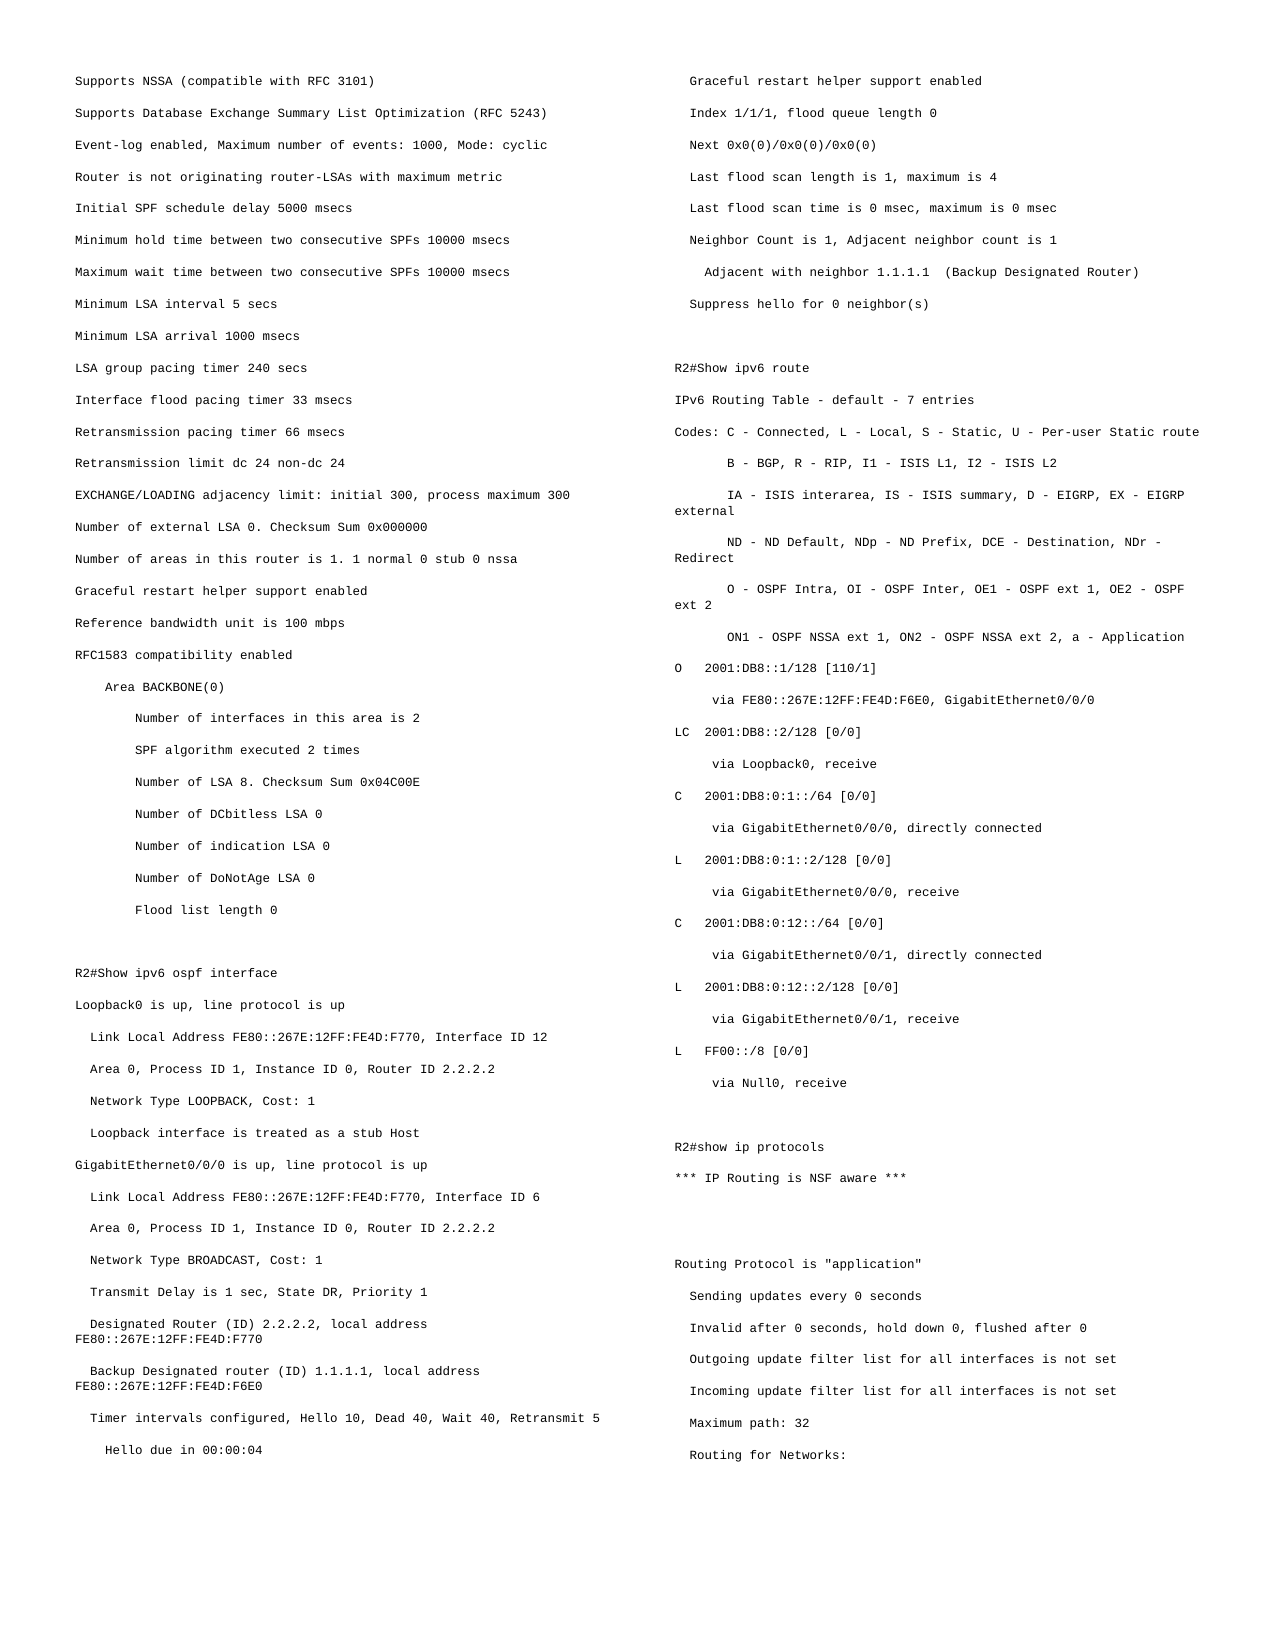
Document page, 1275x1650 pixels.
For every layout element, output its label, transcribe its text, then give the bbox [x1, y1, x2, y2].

text Retransmission pacing timer 66 msecs [75, 426, 601, 440]
text Next 0x0(0)/0x0(0)/0x0(0) [674, 139, 1200, 153]
text LSA group pacing timer 240 secs [75, 362, 601, 376]
text Number of external LSA 0. Checksum Sum 0x000000 [75, 521, 601, 535]
text Maximum wait time between two consecutive SPFs 10000 msecs [75, 266, 601, 280]
text R2#show ip protocols [674, 1141, 1200, 1155]
text Suppress hello for 0 neighbor(s) [674, 298, 1200, 312]
text via GigabitEthernet0/0/1, directly connected [674, 949, 1200, 963]
text Adjacent with neighbor 1.1.1.1 (Backup Designated Router) [674, 266, 1200, 280]
text Number of DoNotAge LSA 0 [75, 872, 601, 886]
text L 2001:DB8:0:1::2/128 [0/0] [674, 854, 1200, 868]
text via Null0, receive [674, 1077, 1200, 1091]
text IA - ISIS interarea, IS - ISIS summary, D - EIGRP, EX - EIGRP external [674, 489, 1200, 519]
text Incoming update filter list for all interfaces is not set [674, 1385, 1200, 1399]
text via GigabitEthernet0/0/1, receive [674, 1013, 1200, 1027]
text O 2001:DB8::1/128 [110/1] [674, 662, 1200, 677]
text Invalid after 0 seconds, hold down 0, flushed after 0 [674, 1322, 1200, 1336]
text Codes: C - Connected, L - Local, S - Static, U - Per-user Static route [674, 426, 1200, 440]
text Minimum LSA arrival 1000 msecs [75, 330, 601, 344]
text L 2001:DB8:0:12::2/128 [0/0] [674, 981, 1200, 995]
text Flood list length 0 [75, 904, 601, 918]
text Loopback0 is up, line protocol is up [75, 999, 601, 1013]
text *** IP Routing is NSF aware *** [674, 1172, 1200, 1187]
text Number of interfaces in this area is 2 [75, 712, 601, 727]
text RFC1583 compatibility enabled [75, 649, 601, 663]
text Number of indication LSA 0 [75, 840, 601, 854]
text C 2001:DB8:0:12::/64 [0/0] [674, 917, 1200, 932]
text Initial SPF schedule delay 5000 msecs [75, 202, 601, 217]
text B - BGP, R - RIP, I1 - ISIS L1, I2 - ISIS L2 [674, 457, 1200, 472]
text LC 2001:DB8::2/128 [0/0] [674, 726, 1200, 740]
text Reference bandwidth unit is 100 mbps [75, 617, 601, 631]
text ON1 - OSPF NSSA ext 1, ON2 - OSPF NSSA ext 2, a - Application [674, 631, 1200, 645]
text Routing Protocol is "application" [674, 1258, 1200, 1272]
text Number of DCbitless LSA 0 [75, 808, 601, 822]
text Supports Database Exchange Summary List Optimization (RFC 5243) [75, 107, 601, 121]
text Minimum hold time between two consecutive SPFs 10000 msecs [75, 234, 601, 248]
text Graceful restart helper support enabled [674, 75, 1200, 89]
text Timer intervals configured, Hello 10, Dead 40, Wait 40, Retransmit 5 [75, 1412, 601, 1426]
text Last flood scan length is 1, maximum is 4 [674, 171, 1200, 185]
text EXCHANGE/LOADING adjacency limit: initial 300, process maximum 300 [75, 489, 601, 503]
text C 2001:DB8:0:1::/64 [0/0] [674, 790, 1200, 804]
text Area 0, Process ID 1, Instance ID 0, Router ID 2.2.2.2 [75, 1222, 601, 1237]
text Link Local Address FE80::267E:12FF:FE4D:F770, Interface ID 12 [75, 1031, 601, 1045]
text Minimum LSA interval 5 secs [75, 298, 601, 312]
text Link Local Address FE80::267E:12FF:FE4D:F770, Interface ID 6 [75, 1191, 601, 1205]
text IPv6 Routing Table - default - 7 entries [674, 394, 1200, 408]
text Event-log enabled, Maximum number of events: 1000, Mode: cyclic [75, 139, 601, 153]
text Routing for Networks: [674, 1449, 1200, 1463]
text Network Type BROADCAST, Cost: 1 [75, 1254, 601, 1268]
text Supports NSSA (compatible with RFC 3101) [75, 75, 601, 89]
text Neighbor Count is 1, Adjacent neighbor count is 1 [674, 234, 1200, 248]
text Router is not originating router-LSAs with maximum metric [75, 171, 601, 185]
text Backup Designated router (ID) 1.1.1.1, local address FE80::267E:12FF:FE4D:F6E0 [75, 1365, 601, 1394]
text GigabitEthernet0/0/0 is up, line protocol is up [75, 1159, 601, 1173]
text Graceful restart helper support enabled [75, 585, 601, 599]
text via GigabitEthernet0/0/0, receive [674, 886, 1200, 900]
text R2#Show ipv6 route [674, 362, 1200, 376]
text Designated Router (ID) 2.2.2.2, local address FE80::267E:12FF:FE4D:F770 [75, 1318, 601, 1347]
text R2#Show ipv6 ospf interface [75, 967, 601, 982]
text Retransmission limit dc 24 non-dc 24 [75, 457, 601, 472]
text Last flood scan time is 0 msec, maximum is 0 msec [674, 202, 1200, 217]
text ND - ND Default, NDp - ND Prefix, DCE - Destination, NDr - Redirect [674, 536, 1200, 566]
text via FE80::267E:12FF:FE4D:F6E0, GigabitEthernet0/0/0 [674, 694, 1200, 708]
text Number of areas in this router is 1. 1 normal 0 stub 0 nssa [75, 553, 601, 567]
text Maximum path: 32 [674, 1417, 1200, 1431]
text Area BACKBONE(0) [75, 681, 601, 695]
text Loopback interface is treated as a stub Host [75, 1127, 601, 1141]
text Outgoing update filter list for all interfaces is not set [674, 1353, 1200, 1368]
text L FF00::/8 [0/0] [674, 1045, 1200, 1059]
text Area 0, Process ID 1, Instance ID 0, Router ID 2.2.2.2 [75, 1063, 601, 1077]
text O - OSPF Intra, OI - OSPF Inter, OE1 - OSPF ext 1, OE2 - OSPF ext 2 [674, 583, 1200, 613]
text Index 1/1/1, flood queue length 0 [674, 107, 1200, 121]
text Transmit Delay is 1 sec, State DR, Priority 1 [75, 1286, 601, 1300]
text Hello due in 00:00:04 [75, 1444, 601, 1458]
text Number of LSA 8. Checksum Sum 0x04C00E [75, 776, 601, 790]
text Sending updates every 0 seconds [674, 1290, 1200, 1304]
text SPF algorithm executed 2 times [75, 744, 601, 758]
text Network Type LOOPBACK, Cost: 1 [75, 1095, 601, 1109]
text via GigabitEthernet0/0/0, directly connected [674, 822, 1200, 836]
text Interface flood pacing timer 33 msecs [75, 394, 601, 408]
text via Loopback0, receive [674, 758, 1200, 772]
